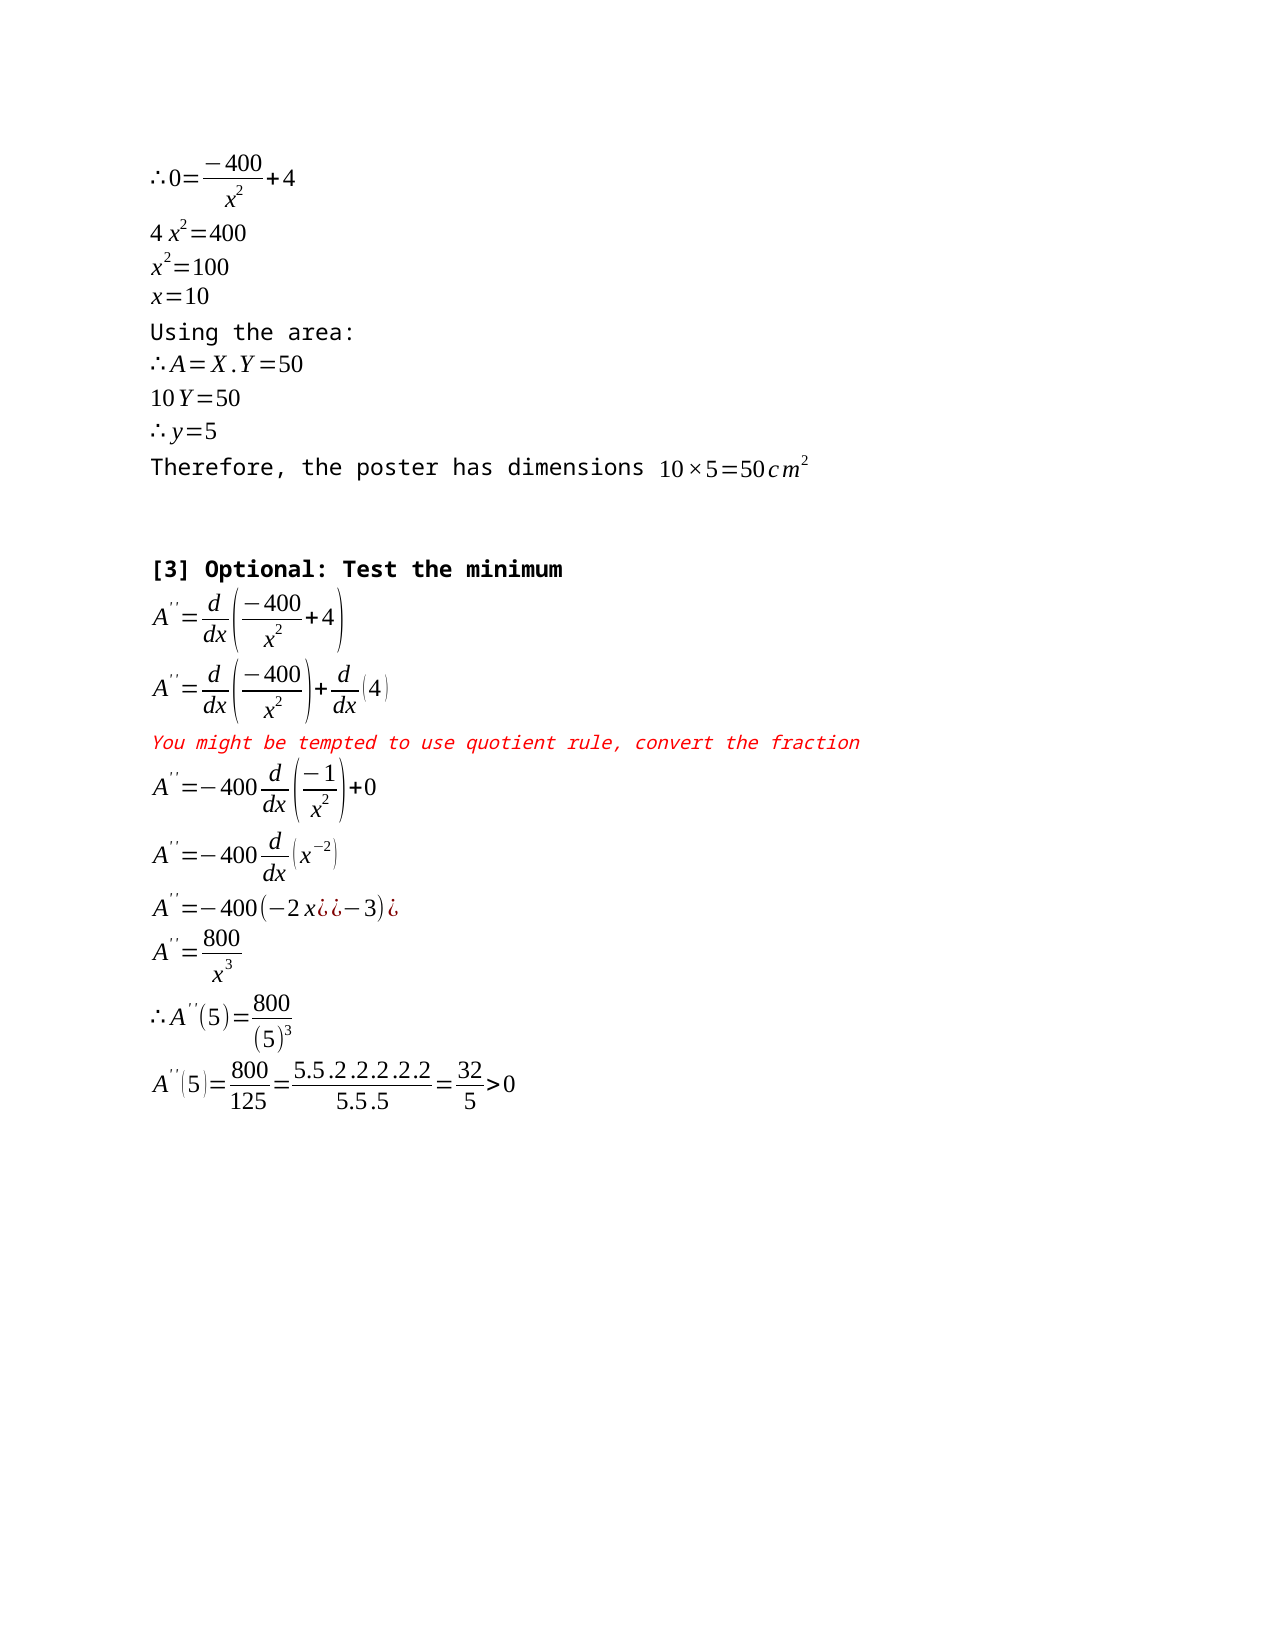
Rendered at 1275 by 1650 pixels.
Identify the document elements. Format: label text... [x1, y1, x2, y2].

text [3] Optional: Test the minimum [150, 552, 1125, 584]
text Therefore, the poster has dimensions [150, 451, 1125, 482]
text Using the area: [150, 316, 1125, 347]
text You might be tempted to use quotient rule, convert the fraction [150, 729, 1125, 754]
